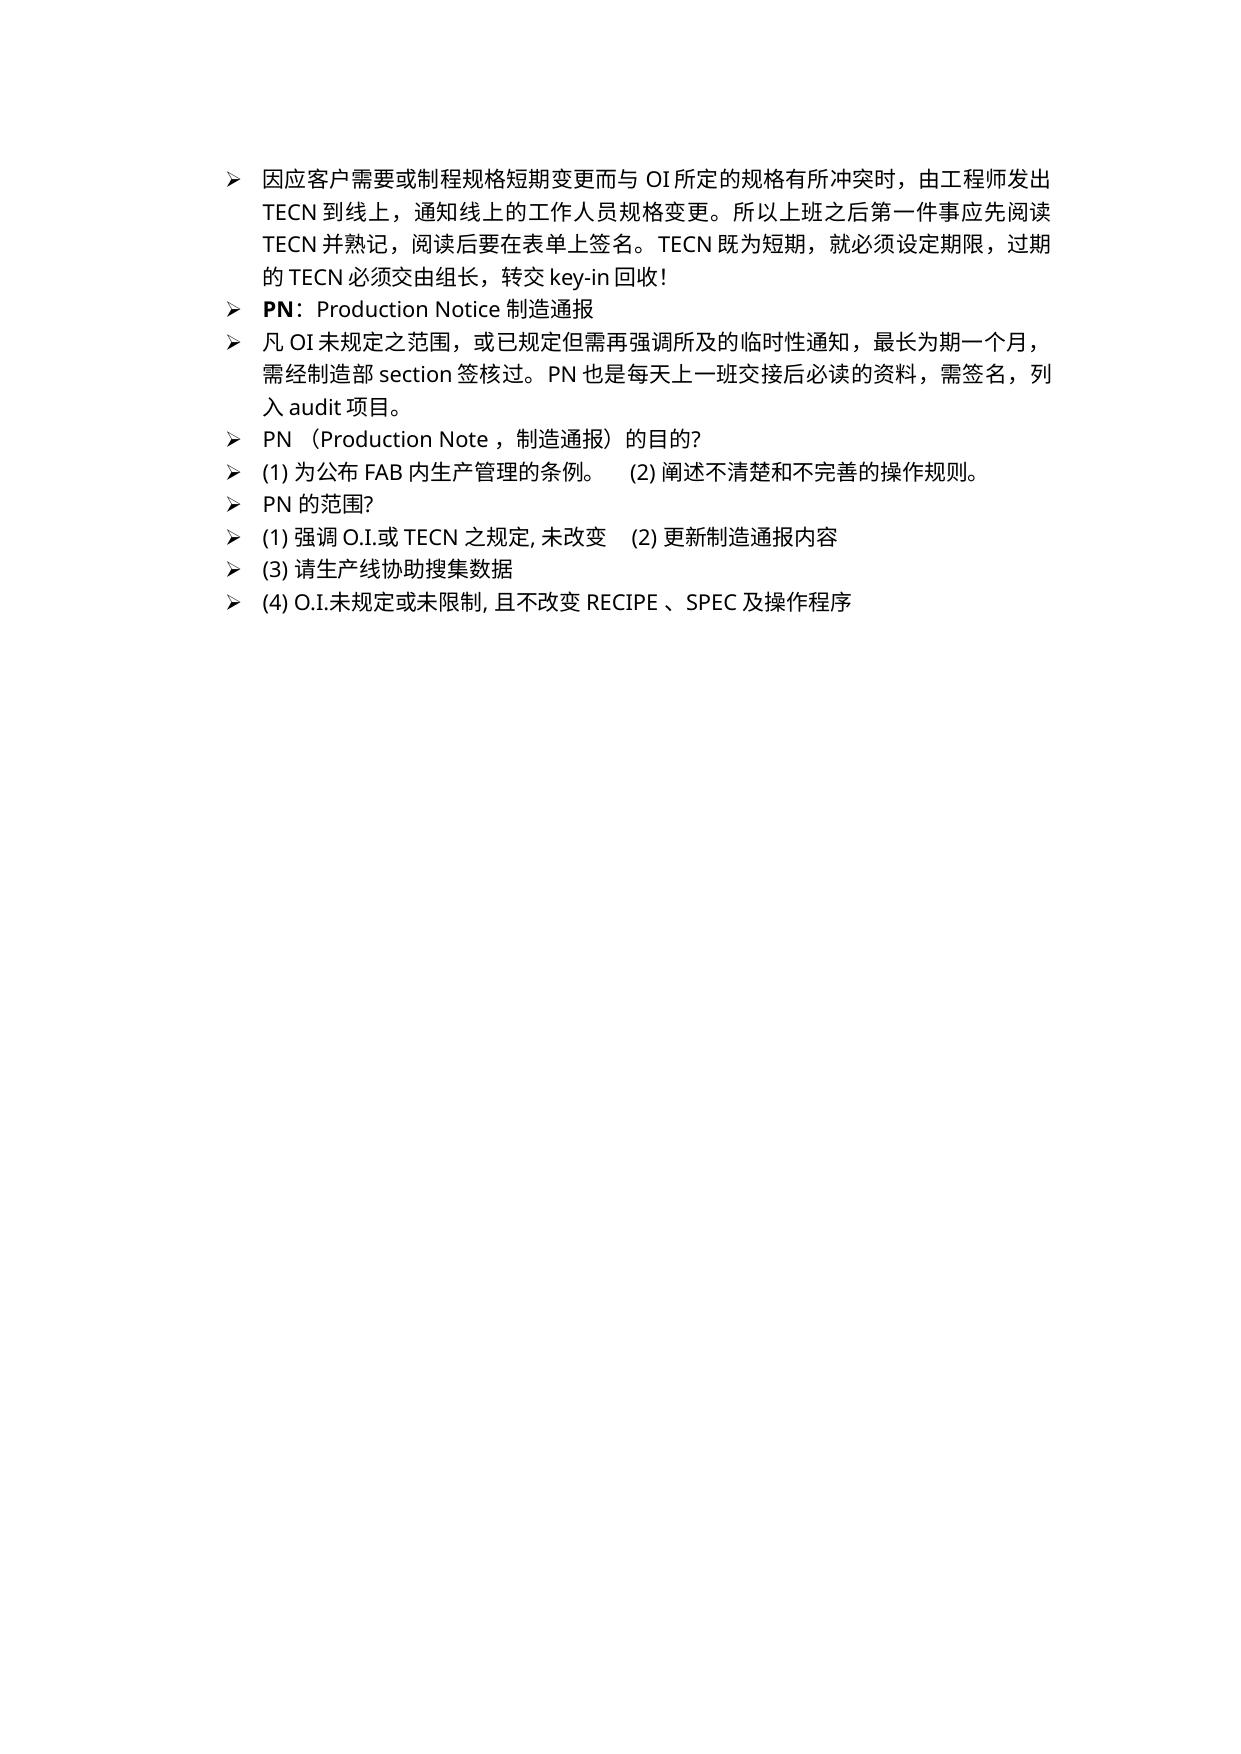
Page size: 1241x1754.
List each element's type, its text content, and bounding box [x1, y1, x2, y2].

list (1) 为公布FAB 内生产管理的条例。 (2) 阐述不清楚和不完善的操作规则。 [225, 454, 1053, 487]
list (1) 强调O.I.或TECN 之规定, 未改变 (2) 更新制造通报内容 [225, 519, 1053, 552]
list 凡OI未规定之范围，或已规定但需再强调所及的临时性通知，最长为期一个月，需经制造部section签核过。PN也是每天上一班交接后必读的资料，需签名，列入audit项目。 [225, 324, 1053, 422]
list PN （Production Note ，制造通报）的目的? [225, 422, 1053, 454]
list PN：Production Notice 制造通报 [225, 292, 1053, 324]
list 因应客户需要或制程规格短期变更而与OI所定的规格有所冲突时，由工程师发出TECN到线上，通知线上的工作人员规格变更。所以上班之后第一件事应先阅读TECN并熟记，阅读后要在表单上签名。TECN既为短期，就必须设定期限，过期的TECN必须交由组长，转交key-in回收！ [225, 162, 1053, 292]
list PN 的范围? [225, 487, 1053, 519]
list (4) O.I.未规定或未限制, 且不改变RECIPE 、SPEC 及操作程序 [225, 584, 1053, 617]
list (3) 请生产线协助搜集数据 [225, 552, 1053, 584]
